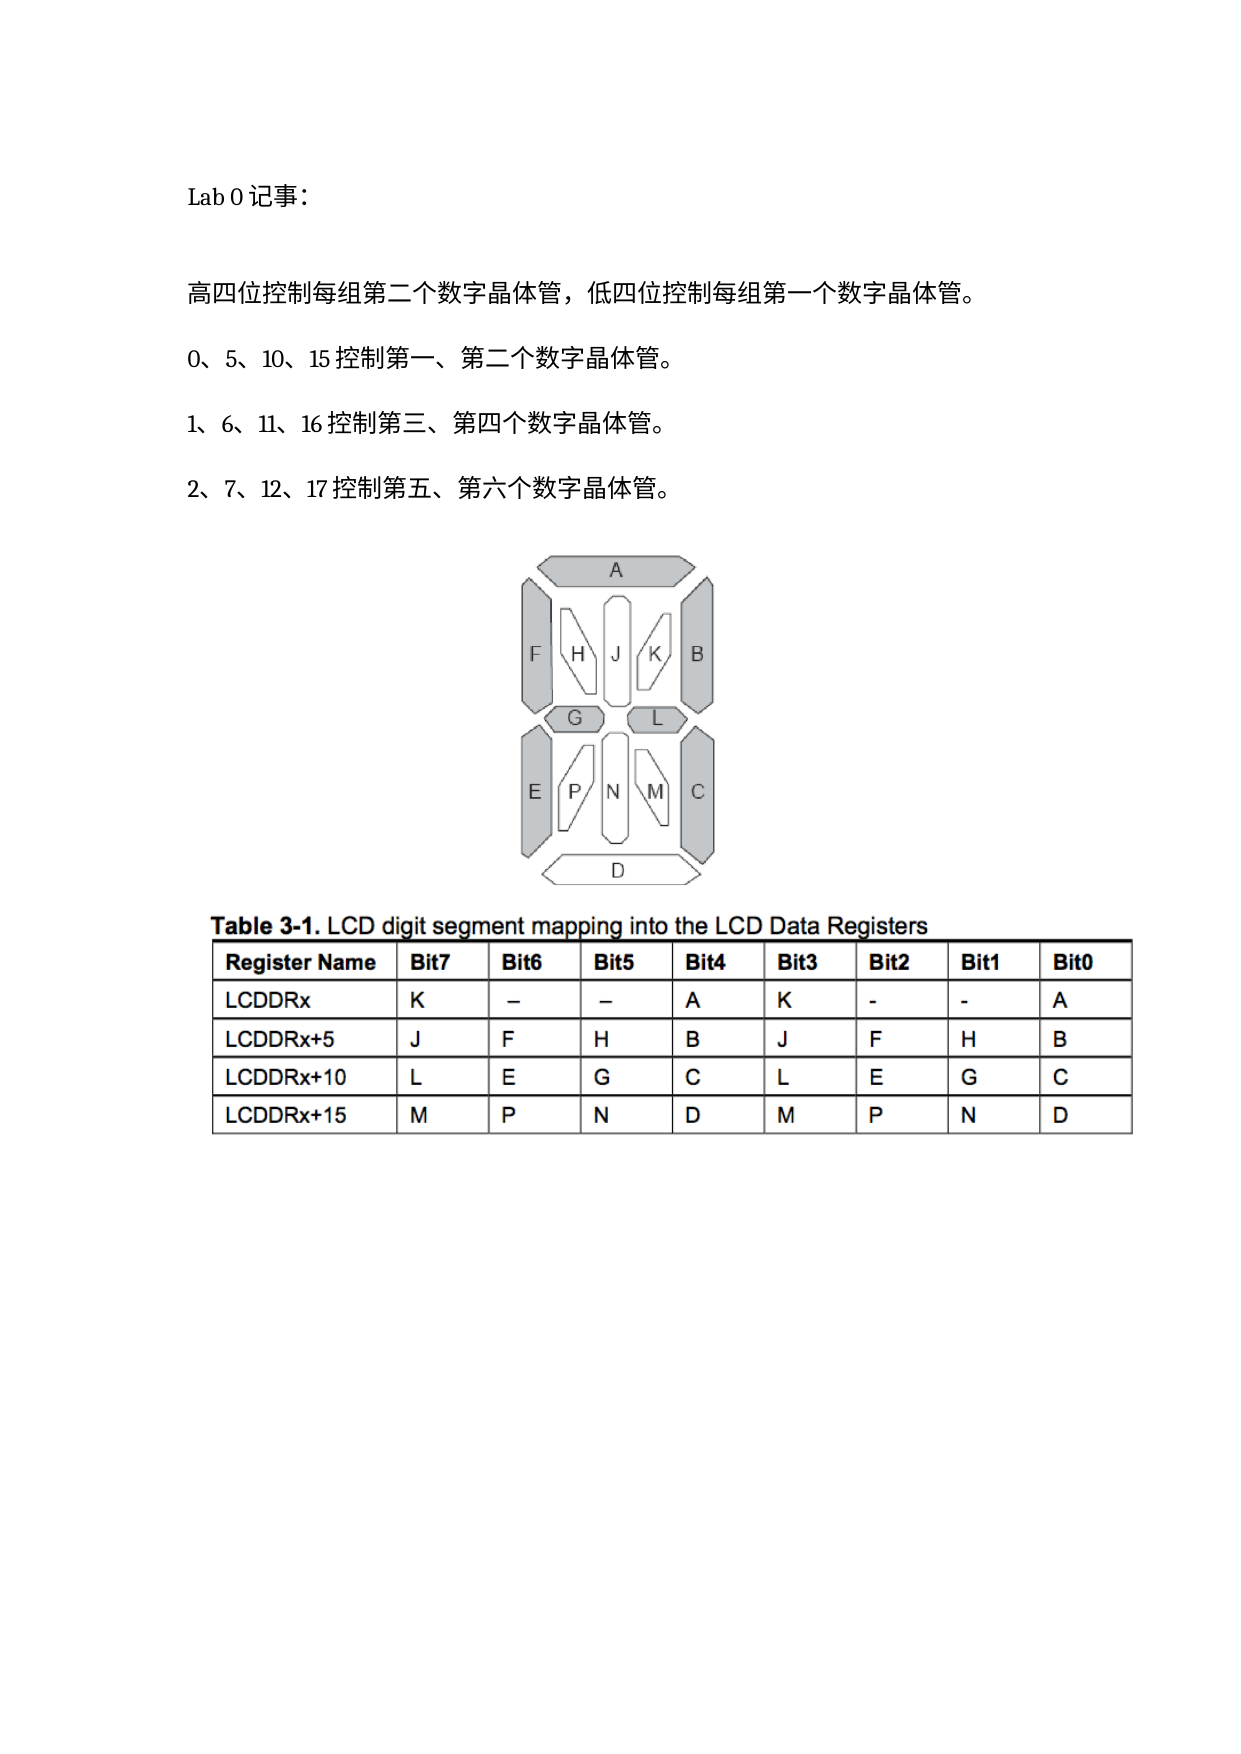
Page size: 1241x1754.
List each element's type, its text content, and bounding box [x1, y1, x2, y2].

text 0、5、10、15控制第一、第二个数字晶体管。 [187, 324, 1053, 389]
picture [470, 552, 770, 904]
text 2、7、12、17控制第五、第六个数字晶体管。 [187, 454, 1053, 519]
text Lab 0 记事： [187, 162, 1053, 227]
text 高四位控制每组第二个数字晶体管，低四位控制每组第一个数字晶体管。 [187, 259, 1053, 324]
picture [187, 909, 1157, 1154]
text 1、6、11、16控制第三、第四个数字晶体管。 [187, 389, 1053, 454]
